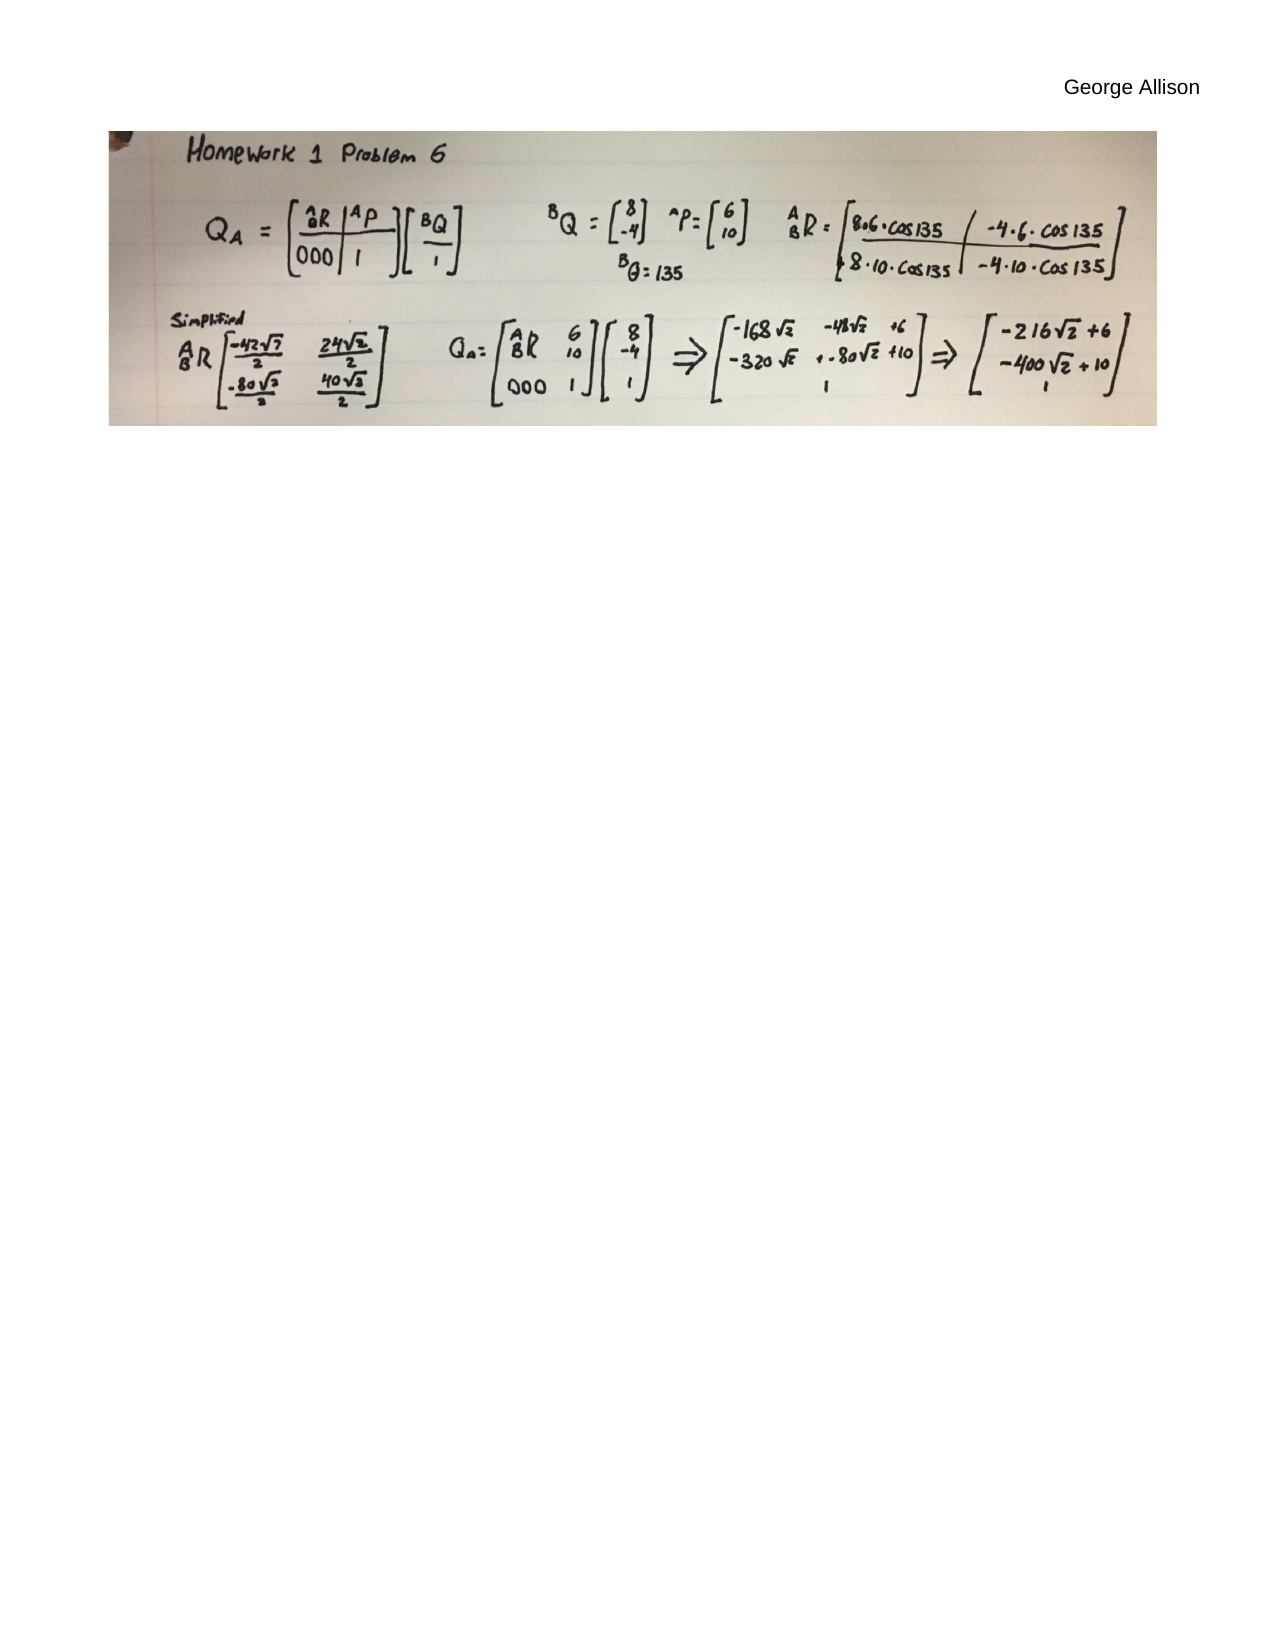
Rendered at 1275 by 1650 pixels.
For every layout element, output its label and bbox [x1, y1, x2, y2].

picture [110, 131, 1156, 426]
